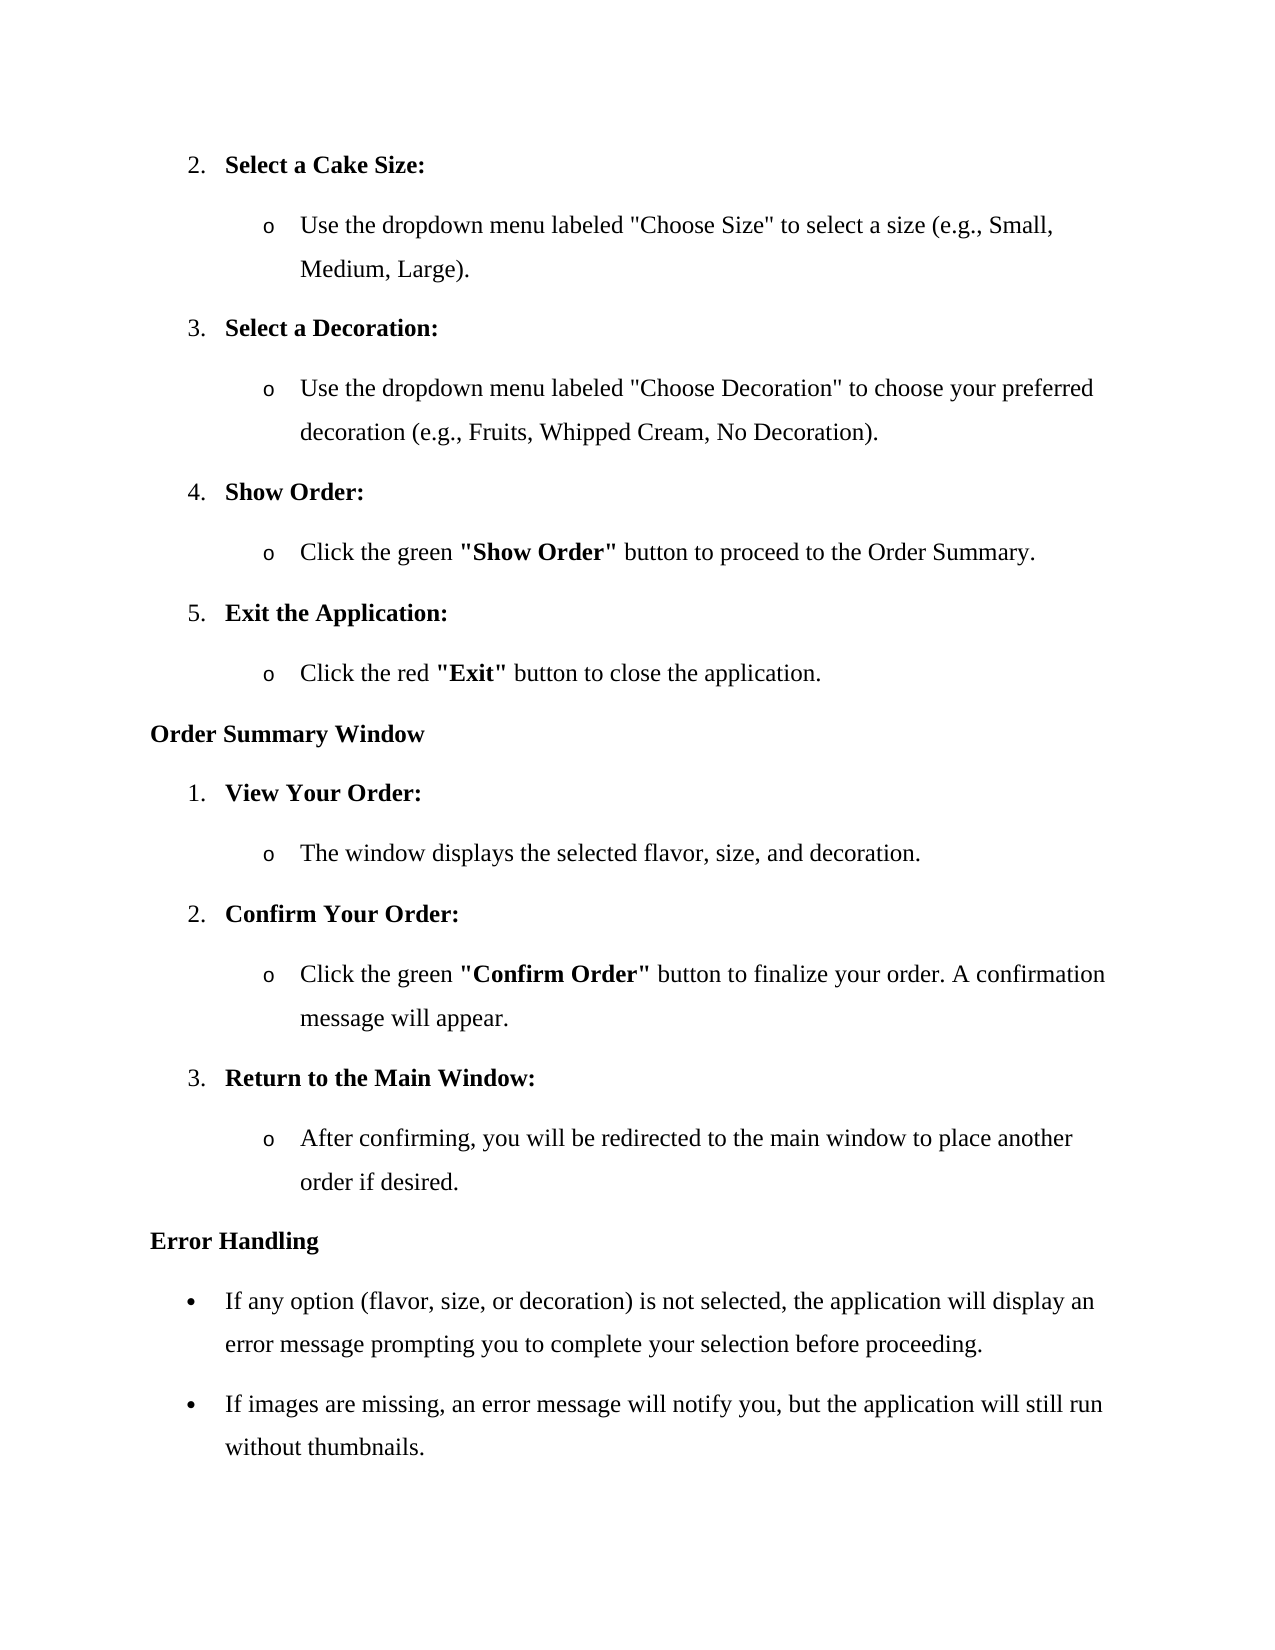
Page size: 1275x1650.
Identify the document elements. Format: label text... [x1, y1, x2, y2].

list If images are missing, an error message will notify you, but the application will still run without thumbnails. [187, 1389, 1125, 1461]
list If any option (flavor, size, or decoration) is not selected, the application will display an error message prompting you to complete your selection before proceeding. [187, 1286, 1125, 1358]
list Use the dropdown menu labeled "Choose Decoration" to choose your preferred decoration (e.g., Fruits, Whipped Cream, No Decoration). [262, 373, 1125, 446]
list Return to the Main Window: [187, 1063, 1125, 1092]
list View Your Order: [187, 778, 1125, 807]
list Click the green "Confirm Order" button to finalize your order. A confirmation message will appear. [262, 959, 1125, 1032]
list Use the dropdown menu labeled "Choose Size" to select a size (e.g., Small, Medium, Large). [262, 210, 1125, 282]
text Error Handling [150, 1226, 1125, 1255]
list Show Order: [187, 477, 1125, 506]
list Confirm Your Order: [187, 899, 1125, 928]
list Click the red "Exit" button to close the application. [262, 658, 1125, 687]
list Exit the Application: [187, 598, 1125, 627]
list The window displays the selected flavor, size, and decoration. [262, 838, 1125, 868]
list Select a Cake Size: [187, 150, 1125, 179]
list Click the green "Show Order" button to proceed to the Order Summary. [262, 537, 1125, 566]
list After confirming, you will be redirected to the main window to place another order if desired. [262, 1123, 1125, 1195]
list Select a Decoration: [187, 313, 1125, 342]
text Order Summary Window [150, 719, 1125, 747]
